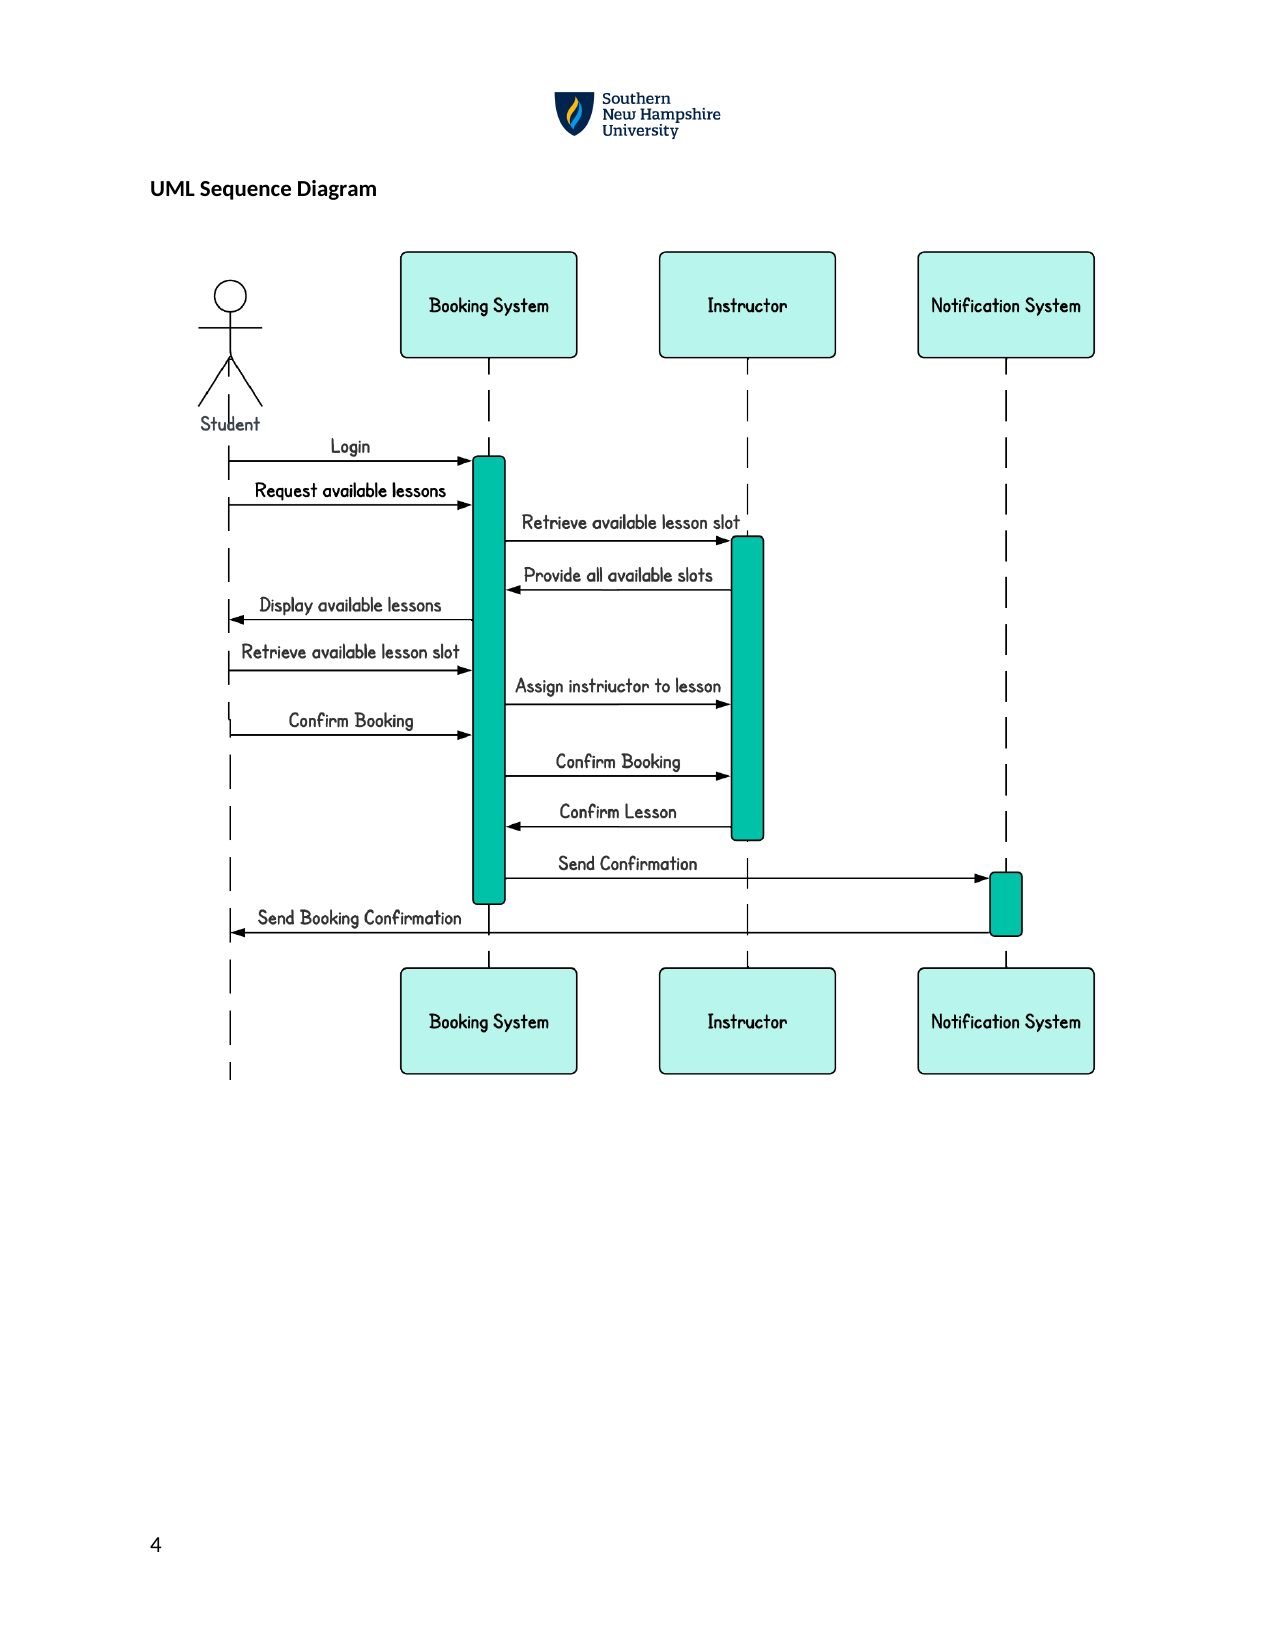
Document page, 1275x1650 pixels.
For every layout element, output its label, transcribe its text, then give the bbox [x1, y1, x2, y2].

picture [150, 220, 1125, 1112]
picture [546, 75, 729, 154]
subtitle UML Sequence Diagram [150, 174, 1125, 202]
